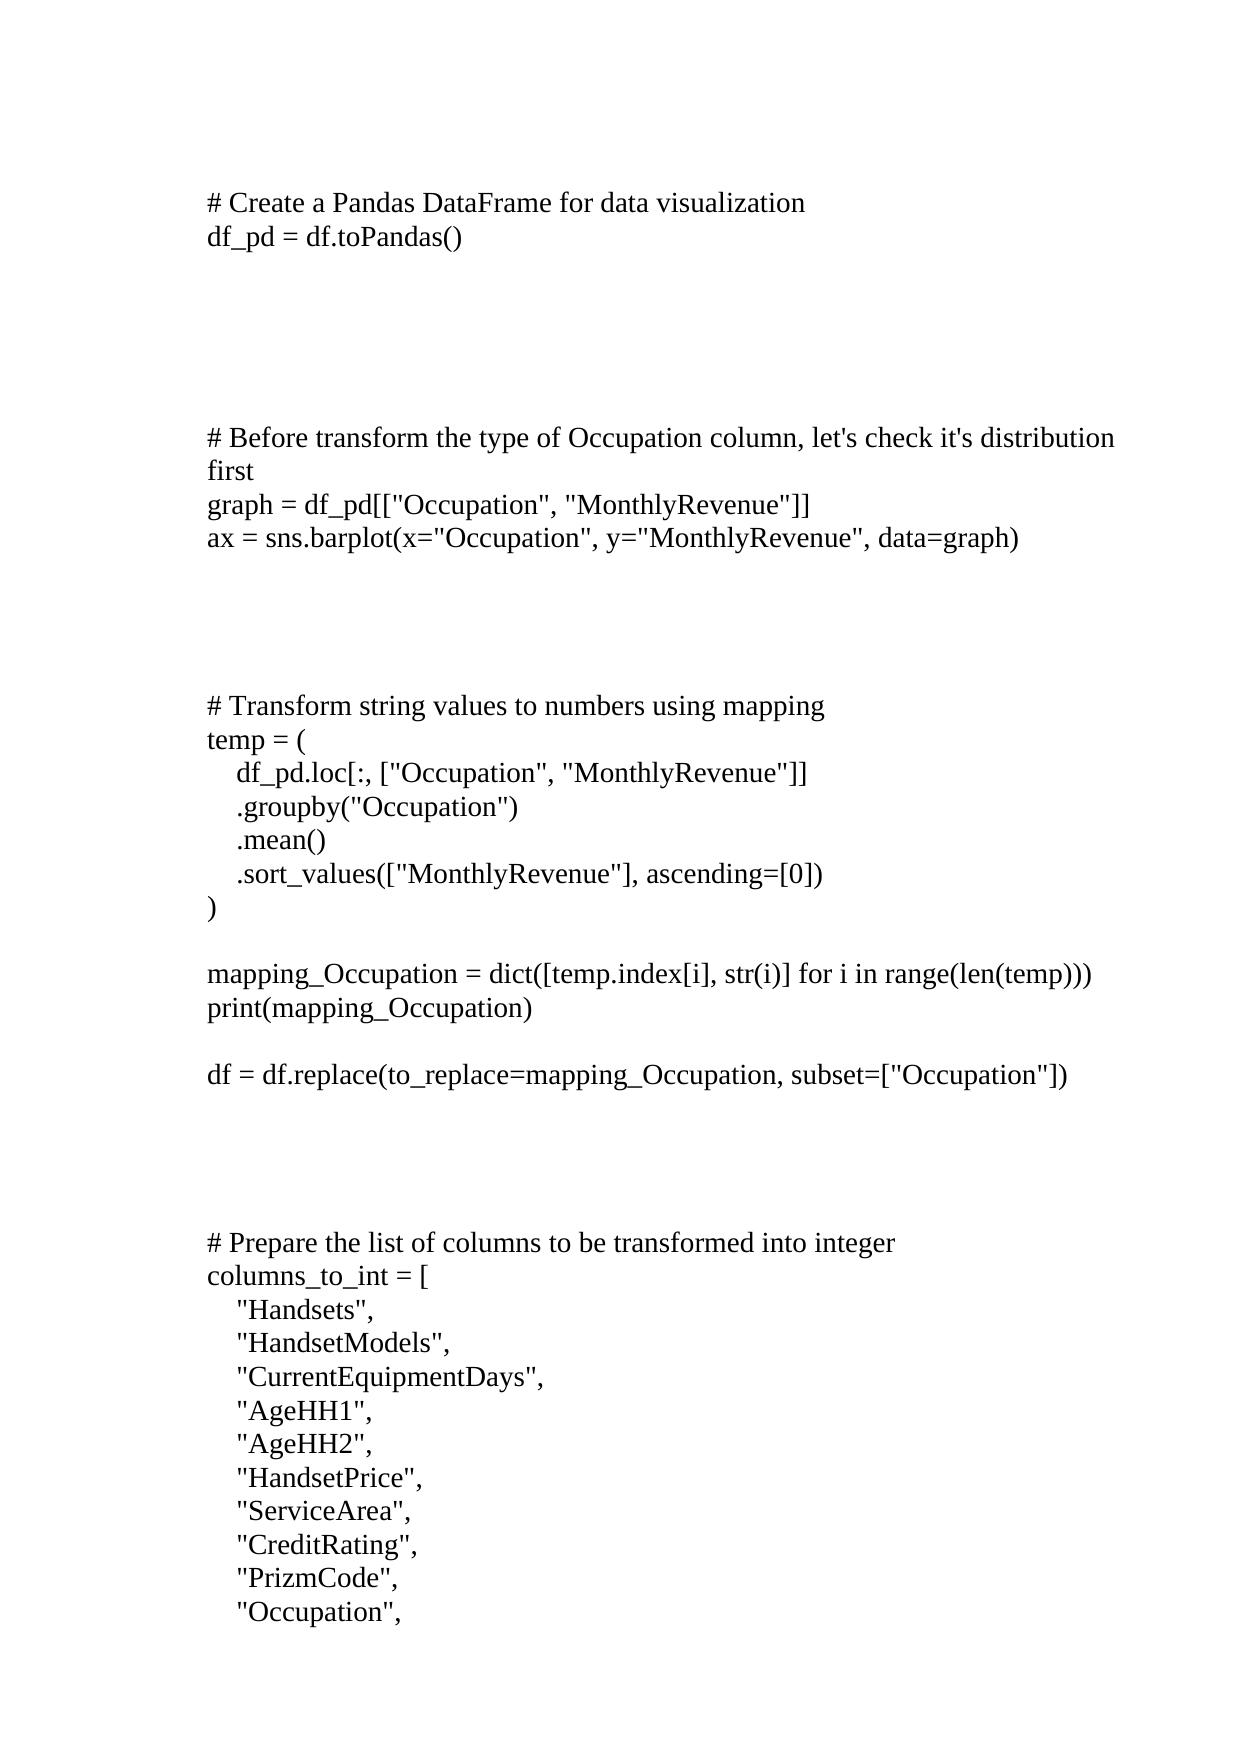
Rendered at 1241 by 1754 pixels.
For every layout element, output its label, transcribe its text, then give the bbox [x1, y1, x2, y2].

text "ServiceArea", [207, 1493, 1122, 1527]
text "PrizmCode", [207, 1560, 1122, 1594]
text df_pd.loc[:, ["Occupation", "MonthlyRevenue"]] [207, 755, 1122, 789]
text .mean() [207, 822, 1122, 856]
text mapping_Occupation = dict([temp.index[i], str(i)] for i in range(len(temp))) [207, 957, 1122, 990]
text "CurrentEquipmentDays", [207, 1359, 1122, 1393]
text "Handsets", [207, 1292, 1122, 1326]
text # Before transform the type of Occupation column, let's check it's distribution first [207, 420, 1122, 487]
text "AgeHH1", [207, 1393, 1122, 1426]
text "Occupation", [207, 1594, 1122, 1627]
text graph = df_pd[["Occupation", "MonthlyRevenue"]] [207, 487, 1122, 521]
text df = df.replace(to_replace=mapping_Occupation, subset=["Occupation"]) [207, 1057, 1122, 1091]
text "HandsetModels", [207, 1326, 1122, 1359]
text ax = sns.barplot(x="Occupation", y="MonthlyRevenue", data=graph) [207, 521, 1122, 554]
text # Transform string values to numbers using mapping [207, 688, 1122, 722]
text .sort_values(["MonthlyRevenue"], ascending=[0]) [207, 856, 1122, 889]
text "CreditRating", [207, 1527, 1122, 1560]
text "HandsetPrice", [207, 1460, 1122, 1493]
text print(mapping_Occupation) [207, 990, 1122, 1024]
text "AgeHH2", [207, 1426, 1122, 1460]
text ) [207, 889, 1122, 923]
text # Prepare the list of columns to be transformed into integer [207, 1225, 1122, 1258]
text .groupby("Occupation") [207, 789, 1122, 822]
text columns_to_int = [ [207, 1258, 1122, 1292]
text temp = ( [207, 722, 1122, 755]
text # Create a Pandas DataFrame for data visualization [207, 185, 1122, 219]
text df_pd = df.toPandas() [207, 219, 1122, 252]
